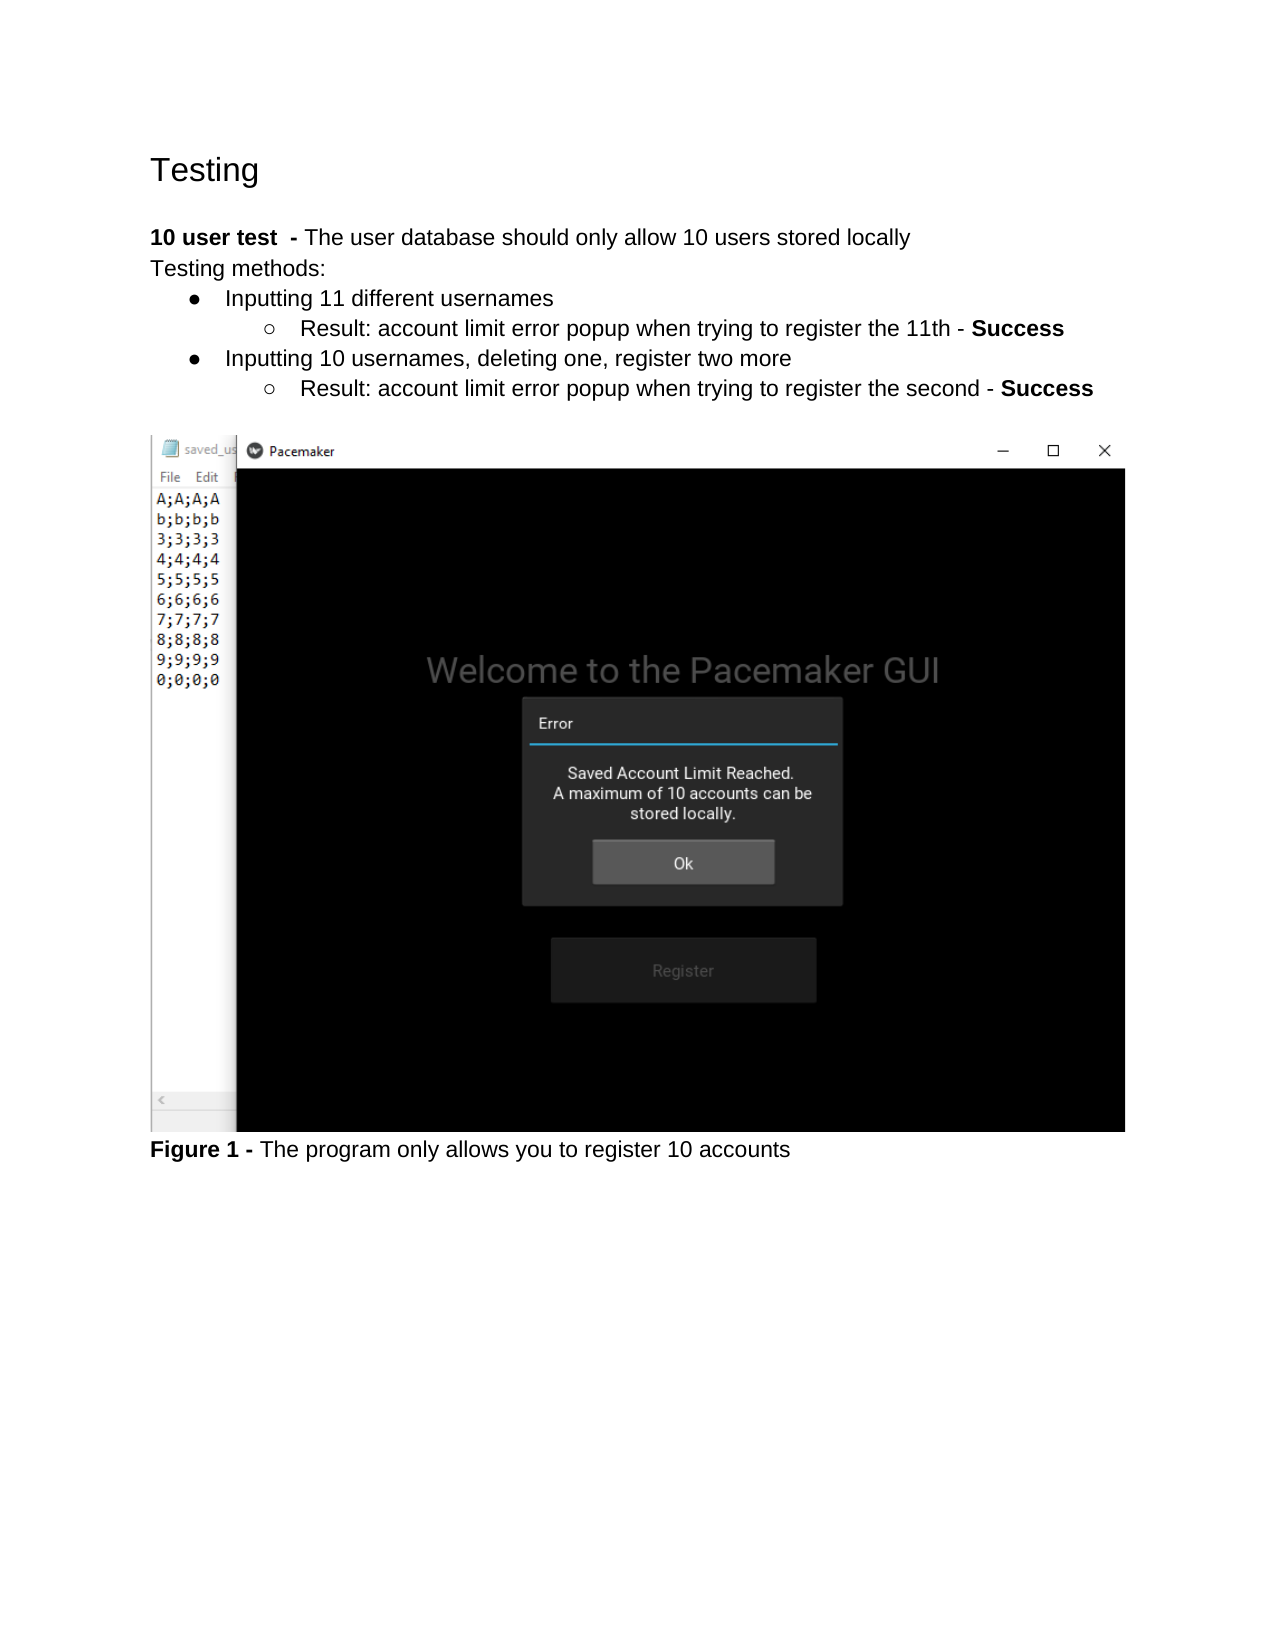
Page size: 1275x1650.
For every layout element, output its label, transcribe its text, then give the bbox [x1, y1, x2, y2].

picture [150, 435, 1125, 1132]
text 10 user test - The user database should only allow 10 users stored locally [150, 224, 1125, 251]
text Testing [150, 150, 1125, 188]
list Inputting 10 usernames, deleting one, register two more [187, 345, 1125, 372]
list Result: account limit error popup when trying to register the second - Success [262, 375, 1125, 402]
text Testing methods: [150, 254, 1125, 281]
list Result: account limit error popup when trying to register the 11th - Success [262, 315, 1125, 341]
text Figure 1 - The program only allows you to register 10 accounts [150, 1136, 1125, 1162]
list Inputting 11 different usernames [187, 285, 1125, 311]
